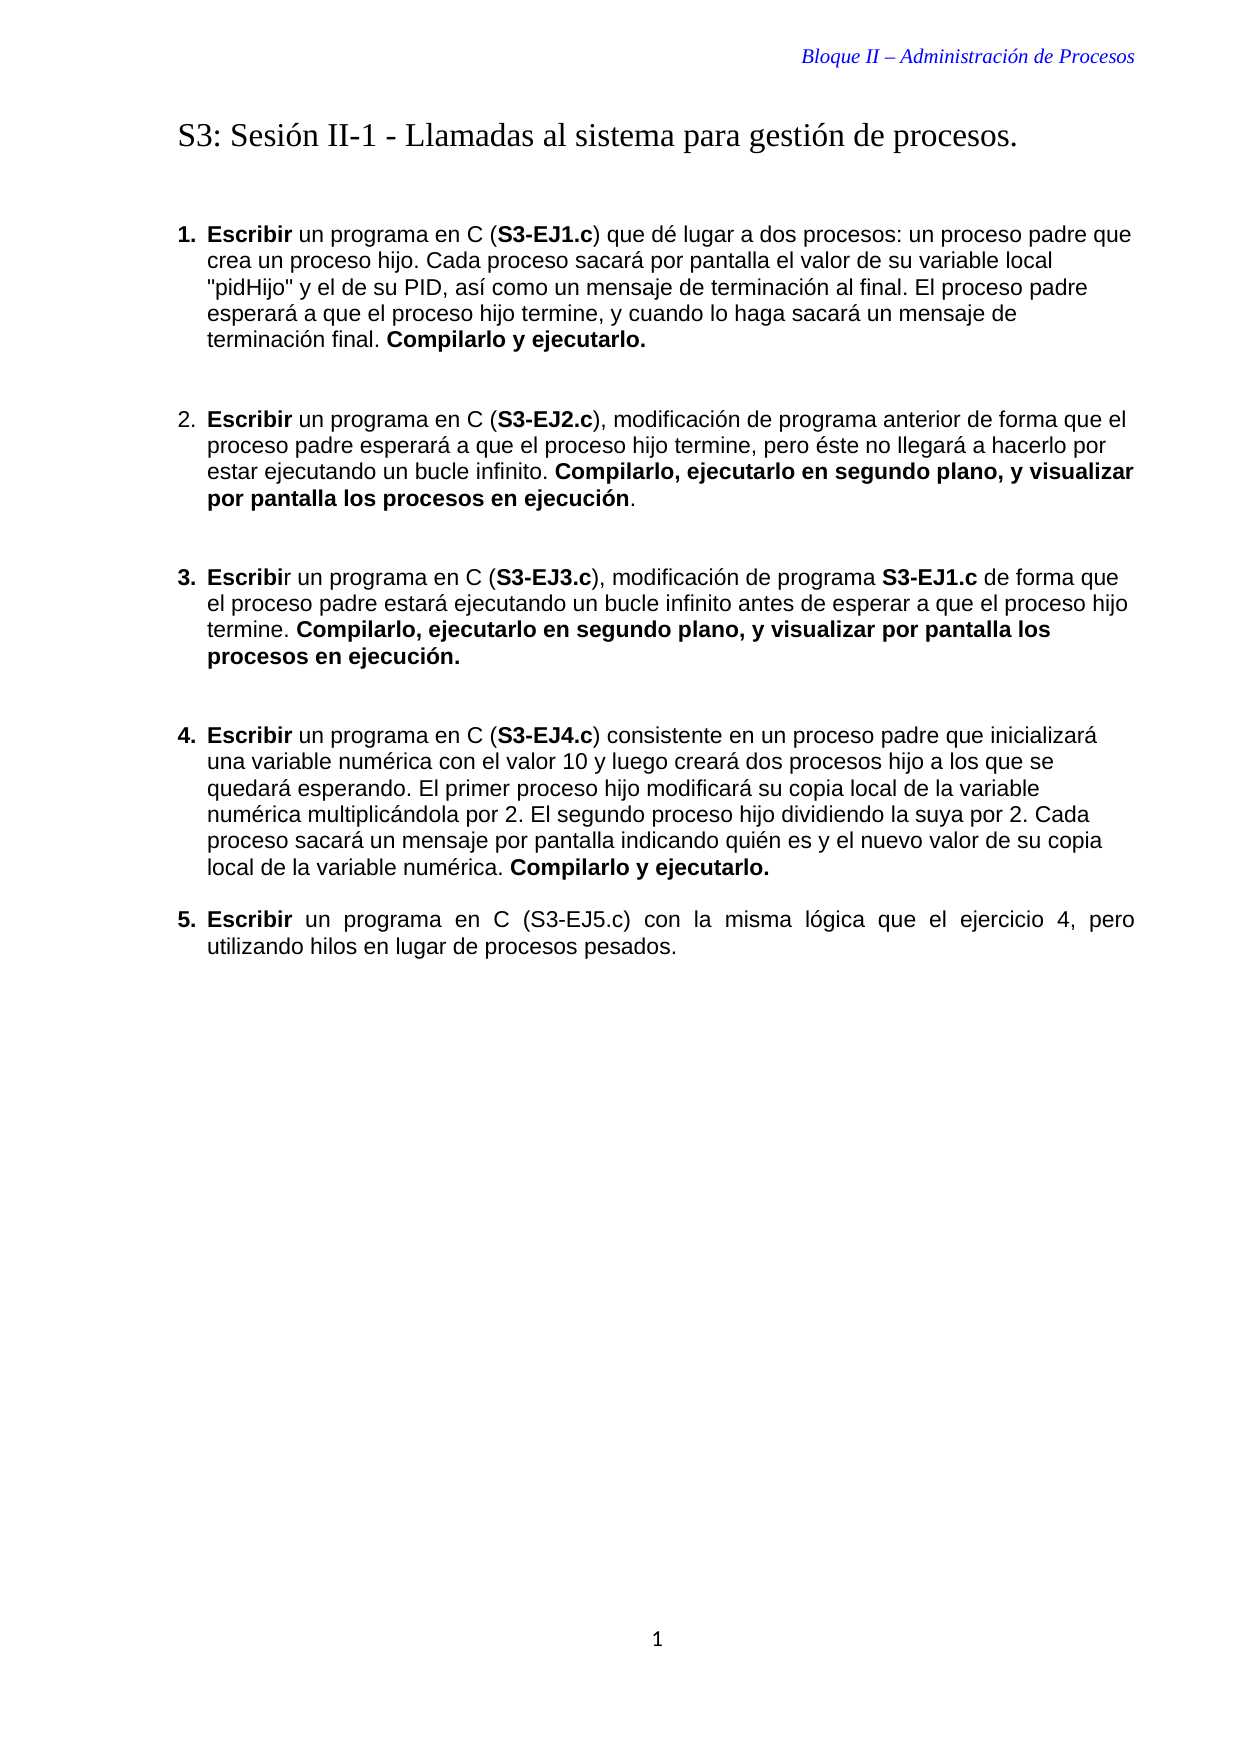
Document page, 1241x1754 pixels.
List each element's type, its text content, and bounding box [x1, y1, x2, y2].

list Escribir un programa en C (S3-EJ4.c) consistente en un proceso padre que inicializará una variable numérica con el valor 10 y luego creará dos procesos hijo a los que se quedará esperando. El primer proceso hijo modificará su copia local de la variable numérica multiplicándola por 2. El segundo proceso hijo dividiendo la suya por 2. Cada proceso sacará un mensaje por pantalla indicando quién es y el nuevo valor de su copia local de la variable numérica. Compilarlo y ejecutarlo. [177, 722, 1137, 880]
list Escribir un programa en C (S3-EJ2.c), modificación de programa anterior de forma que el proceso padre esperará a que el proceso hijo termine, pero éste no llegará a hacerlo por estar ejecutando un bucle infinito. Compilarlo, ejecutarlo en segundo plano, y visualizar por pantalla los procesos en ejecución. [177, 406, 1137, 511]
list Escribir un programa en C (S3-EJ5.c) con la misma lógica que el ejercicio 4, pero utilizando hilos en lugar de procesos pesados. [177, 906, 1137, 959]
list Escribir un programa en C (S3-EJ3.c), modificación de programa S3-EJ1.c de forma que el proceso padre estará ejecutando un bucle infinito antes de esperar a que el proceso hijo termine. Compilarlo, ejecutarlo en segundo plano, y visualizar por pantalla los procesos en ejecución. [177, 564, 1137, 669]
list Escribir un programa en C (S3-EJ1.c) que dé lugar a dos procesos: un proceso padre que crea un proceso hijo. Cada proceso sacará por pantalla el valor de su variable local "pidHijo" y el de su PID, así como un mensaje de terminación al final. El proceso padre esperará a que el proceso hijo termine, y cuando lo haga sacará un mensaje de terminación final. Compilarlo y ejecutarlo. [177, 221, 1137, 353]
text S3: Sesión II-1 - Llamadas al sistema para gestión de procesos. [177, 116, 1137, 154]
